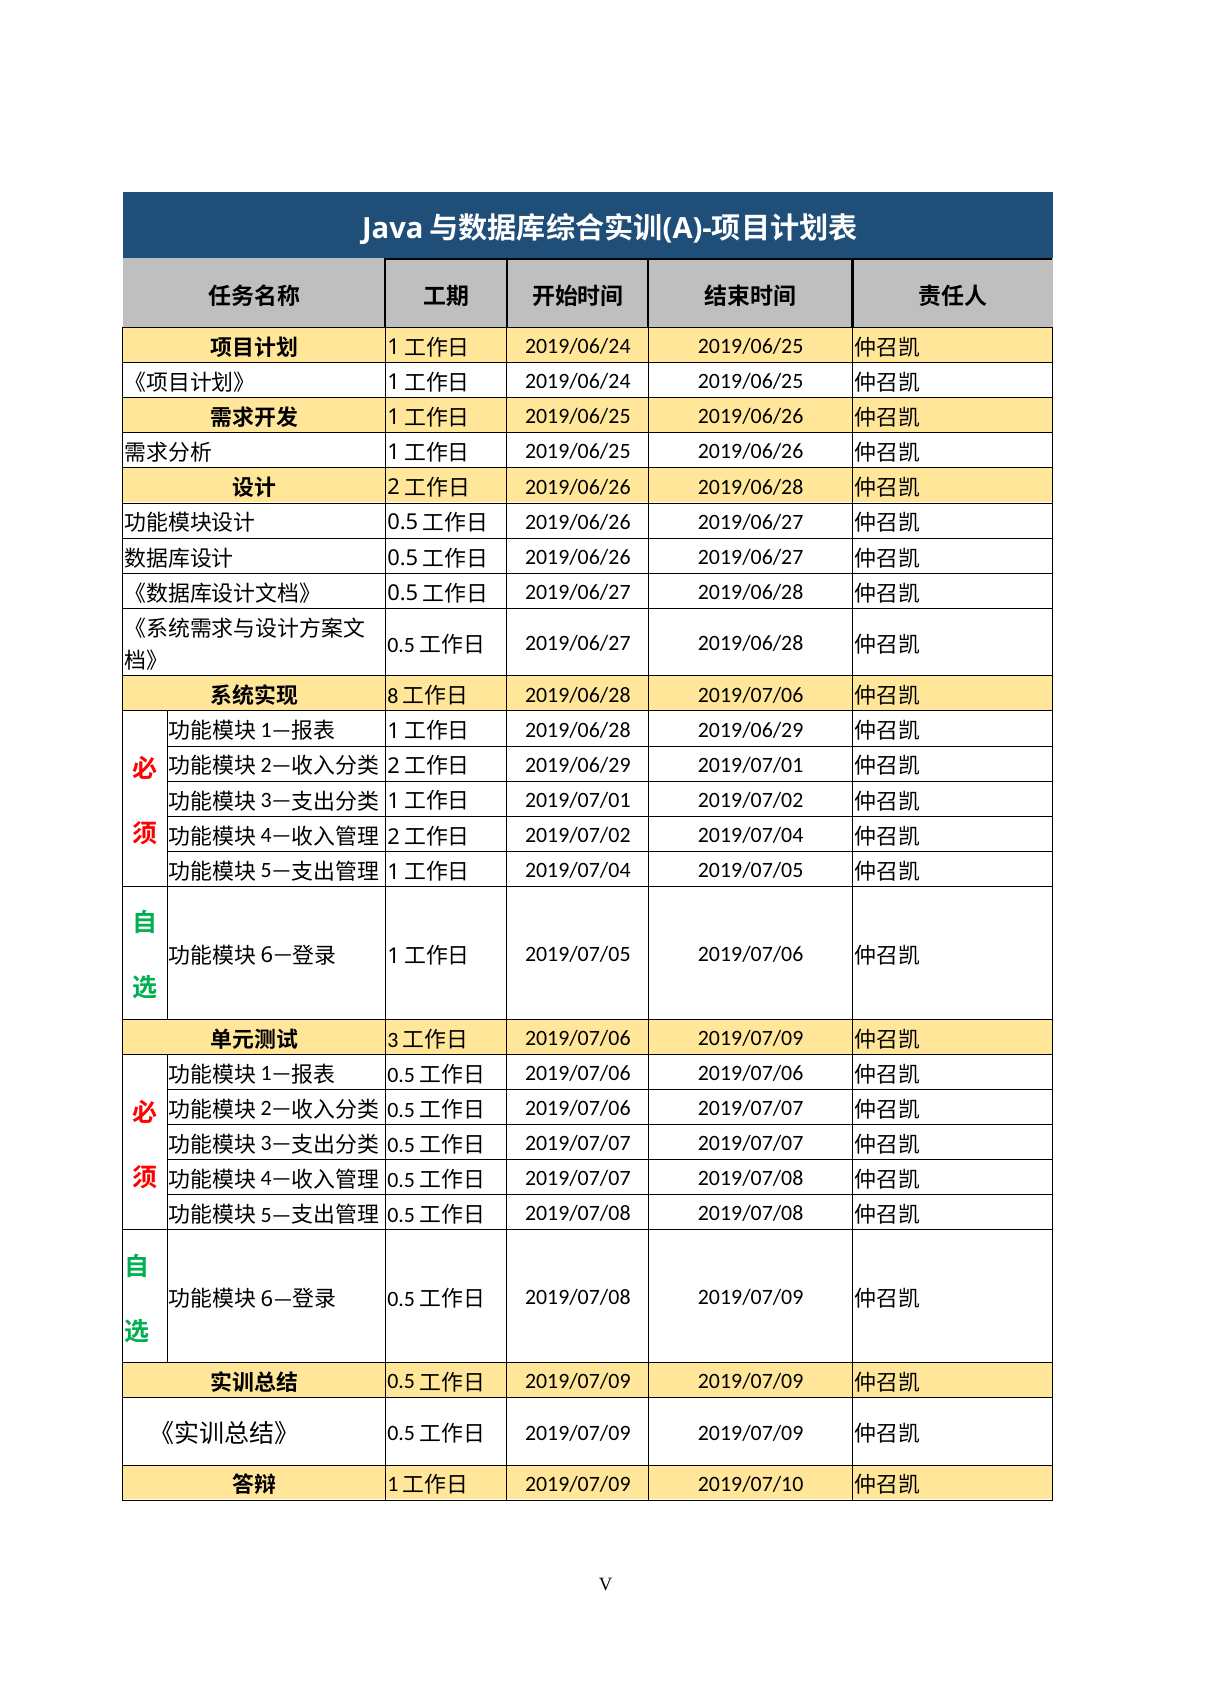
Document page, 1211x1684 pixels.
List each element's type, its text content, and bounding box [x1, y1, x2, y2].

table_cell 仲召凯 [853, 711, 1052, 746]
table_cell 2019/06/27 [507, 574, 648, 608]
table_cell 仲召凯 [853, 1195, 1052, 1229]
table_cell 系统实现 [123, 676, 385, 710]
table_cell 2019/06/28 [507, 676, 648, 710]
table_cell 2019/06/26 [507, 468, 648, 502]
table_cell 2019/07/09 [649, 1230, 852, 1362]
table_cell 0.5工作日 [386, 574, 506, 608]
table_cell 2019/07/07 [507, 1125, 648, 1159]
table_cell 0.5工作日 [386, 539, 506, 573]
table_cell 结束时间 [649, 260, 851, 327]
table_cell 功能模块4—收入管理 [168, 817, 385, 851]
table_cell 仲召凯 [853, 1125, 1052, 1159]
table_cell 2019/06/25 [507, 433, 648, 467]
table_cell 2019/07/04 [507, 852, 648, 886]
table_cell 仲召凯 [853, 398, 1052, 432]
table_cell 2019/06/26 [649, 398, 852, 432]
table_cell 仲召凯 [853, 504, 1052, 537]
table_cell 2019/07/08 [649, 1160, 852, 1194]
table_cell 2019/06/27 [507, 609, 648, 675]
table_cell 必须 [123, 711, 167, 886]
table_cell 2019/06/25 [507, 398, 648, 432]
table_cell 《数据库设计文档》 [123, 574, 385, 608]
table_cell 功能模块4—收入管理 [168, 1160, 385, 1194]
table_cell 1工作日 [386, 852, 506, 886]
table_cell 功能模块设计 [123, 504, 385, 537]
table_cell 2019/07/07 [649, 1125, 852, 1159]
table_cell 2019/07/06 [649, 887, 852, 1018]
table_cell 1工作日 [386, 328, 506, 362]
table_cell 2019/07/09 [649, 1363, 852, 1397]
table_cell 实训总结 [123, 1363, 385, 1397]
table_cell 仲召凯 [853, 852, 1052, 886]
table_cell 仲召凯 [853, 328, 1052, 362]
table_cell 2019/06/24 [507, 363, 648, 397]
table_cell 2019/07/06 [507, 1055, 648, 1089]
table_cell 2019/07/09 [649, 1020, 852, 1054]
table_cell 1工作日 [386, 1466, 506, 1499]
table_cell 仲召凯 [853, 609, 1052, 675]
table_cell 2019/07/02 [507, 817, 648, 851]
table_cell 0.5工作日 [386, 1398, 506, 1464]
table_cell 自选 [123, 1230, 167, 1362]
table_cell 功能模块1—报表 [168, 1055, 385, 1089]
table_cell 需求分析 [123, 433, 385, 467]
table_cell 开始时间 [508, 260, 647, 327]
table_cell 2019/06/25 [649, 328, 852, 362]
table_cell 0.5工作日 [386, 1195, 506, 1229]
table_cell 2019/07/06 [507, 1020, 648, 1054]
table_cell 2019/07/07 [507, 1160, 648, 1194]
table_cell 仲召凯 [853, 1363, 1052, 1397]
table_cell 功能模块3—支出分类 [168, 782, 385, 816]
table_cell 答辩 [123, 1466, 385, 1499]
table_cell 责任人 [854, 258, 1053, 327]
table_cell 《实训总结》 [123, 1398, 385, 1464]
table_cell 功能模块2—收入分类 [168, 1090, 385, 1124]
table_cell 2019/07/10 [649, 1466, 852, 1499]
table_cell 2019/07/05 [649, 852, 852, 886]
table_cell 2019/07/06 [649, 1055, 852, 1089]
table_cell 2019/07/08 [649, 1195, 852, 1229]
table_cell 功能模块6—登录 [168, 887, 385, 1018]
table_cell 1工作日 [386, 398, 506, 432]
table_cell 仲召凯 [853, 1398, 1052, 1464]
table_cell 功能模块3—支出分类 [168, 1125, 385, 1159]
table_cell 1工作日 [386, 887, 506, 1018]
table_cell 2019/07/06 [507, 1090, 648, 1124]
table_cell 任务名称 [123, 258, 384, 327]
table_cell 2工作日 [386, 747, 506, 781]
table_cell 2019/07/04 [649, 817, 852, 851]
table_cell 2019/06/28 [507, 711, 648, 746]
table_cell 仲召凯 [853, 433, 1052, 467]
table_cell 仲召凯 [853, 574, 1052, 608]
table_cell 2019/06/24 [507, 328, 648, 362]
table_cell 3工作日 [386, 1020, 506, 1054]
table_cell 2019/07/01 [507, 782, 648, 816]
table_cell 仲召凯 [853, 676, 1052, 710]
table_cell 需求开发 [123, 398, 385, 432]
table_cell 仲召凯 [853, 363, 1052, 397]
table_cell 0.5工作日 [386, 1363, 506, 1397]
table_cell 8工作日 [386, 676, 506, 710]
table_cell 2019/07/08 [507, 1230, 648, 1362]
table_cell 1工作日 [386, 363, 506, 397]
table_cell 设计 [123, 468, 385, 502]
table_cell 仲召凯 [853, 1090, 1052, 1124]
table_cell 功能模块5—支出管理 [168, 852, 385, 886]
table_cell 仲召凯 [853, 1160, 1052, 1194]
table_cell 仲召凯 [853, 468, 1052, 502]
table_cell 2019/07/05 [507, 887, 648, 1018]
table_cell 仲召凯 [853, 1055, 1052, 1089]
table_cell 1工作日 [386, 782, 506, 816]
table_cell 0.5工作日 [386, 1160, 506, 1194]
table_cell 仲召凯 [853, 1466, 1052, 1499]
table_header Java与数据库综合实训(A)-项目计划表 [123, 192, 1053, 258]
table_cell 0.5工作日 [386, 1230, 506, 1362]
table_cell 2019/07/09 [649, 1398, 852, 1464]
table_cell 项目计划 [123, 328, 385, 362]
table_cell 仲召凯 [853, 782, 1052, 816]
table_cell 2019/06/26 [507, 504, 648, 537]
table_cell 功能模块1—报表 [168, 711, 385, 746]
table_cell 0.5工作日 [386, 504, 506, 537]
table_cell 2019/06/25 [649, 363, 852, 397]
table_cell 1工作日 [386, 711, 506, 746]
table_cell 2019/06/27 [649, 504, 852, 537]
table_cell 2019/06/28 [649, 609, 852, 675]
table_cell 2019/07/02 [649, 782, 852, 816]
table_cell 数据库设计 [123, 539, 385, 573]
table_cell 2019/07/09 [507, 1398, 648, 1464]
table_cell 2 工作日 [386, 468, 506, 502]
table_cell 2019/07/08 [507, 1195, 648, 1229]
table_cell 单元测试 [123, 1020, 385, 1054]
table_cell 2工作日 [386, 817, 506, 851]
table_cell 仲召凯 [853, 817, 1052, 851]
table_cell 功能模块5—支出管理 [168, 1195, 385, 1229]
table_cell 2019/06/26 [649, 433, 852, 467]
table_cell 2019/06/28 [649, 468, 852, 502]
table_cell 工期 [386, 260, 506, 327]
table_cell 功能模块2—收入分类 [168, 747, 385, 781]
table_cell 0.5工作日 [386, 609, 506, 675]
table_cell 2019/07/09 [507, 1466, 648, 1499]
table_cell 仲召凯 [853, 887, 1052, 1018]
table_cell 《项目计划》 [123, 363, 385, 397]
table_cell 自选 [123, 887, 167, 1018]
table_cell 1工作日 [386, 433, 506, 467]
table_cell 仲召凯 [853, 1230, 1052, 1362]
table_cell 2019/07/01 [649, 747, 852, 781]
table_cell 2019/07/07 [649, 1090, 852, 1124]
table_cell 功能模块6—登录 [168, 1230, 385, 1362]
table_cell 2019/06/27 [649, 539, 852, 573]
table_cell 《系统需求与设计方案文档》 [123, 609, 385, 675]
table_cell 2019/07/09 [507, 1363, 648, 1397]
table_cell 0.5工作日 [386, 1055, 506, 1089]
table_cell 2019/07/06 [649, 676, 852, 710]
table_cell 0.5工作日 [386, 1125, 506, 1159]
table_cell 2019/06/26 [507, 539, 648, 573]
table_cell 2019/06/29 [649, 711, 852, 746]
table_cell 仲召凯 [853, 1020, 1052, 1054]
table_cell 仲召凯 [853, 539, 1052, 573]
table_cell 仲召凯 [853, 747, 1052, 781]
table_cell 2019/06/28 [649, 574, 852, 608]
table_cell 2019/06/29 [507, 747, 648, 781]
table_cell 0.5工作日 [386, 1090, 506, 1124]
table_cell 必须 [123, 1055, 167, 1229]
